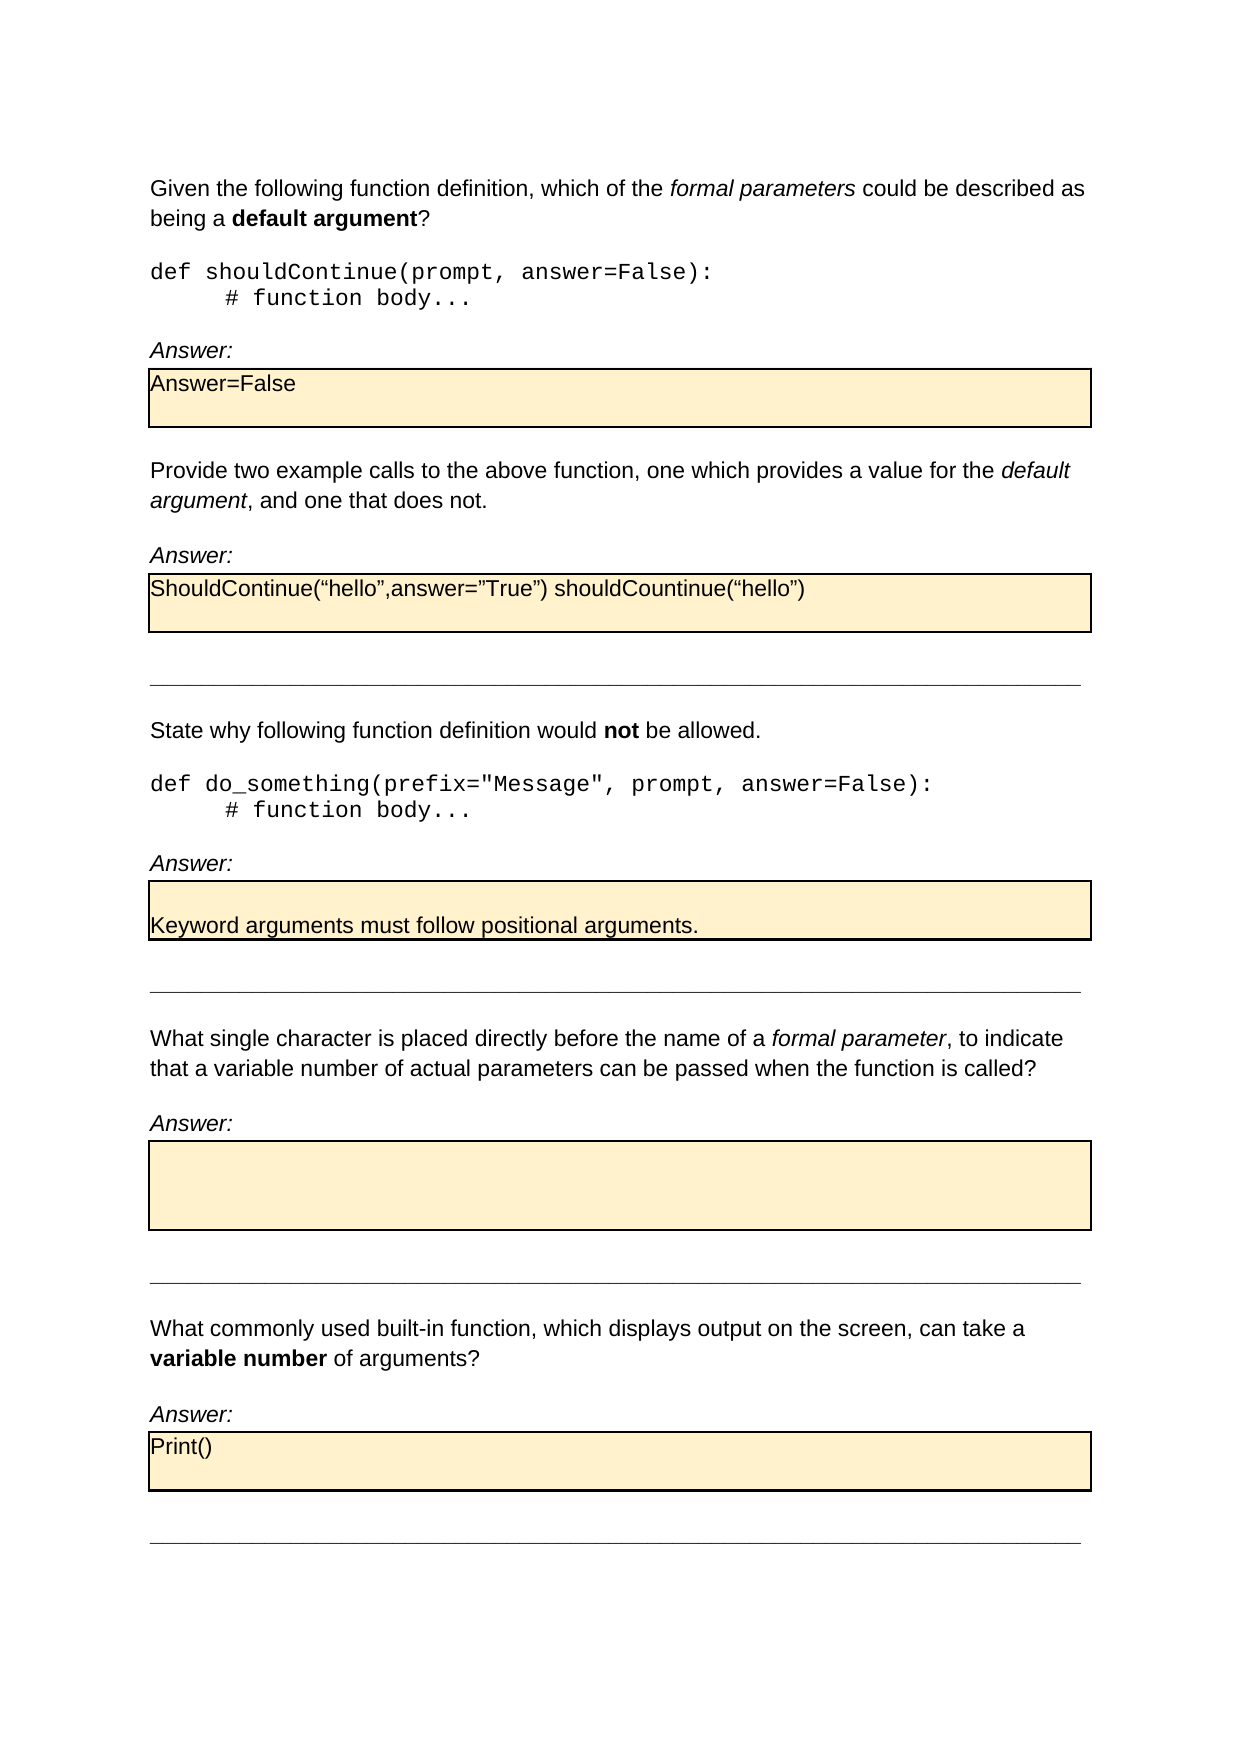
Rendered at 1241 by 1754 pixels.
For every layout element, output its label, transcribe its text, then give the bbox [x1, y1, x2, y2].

text _________________________________________________________________________ [150, 1260, 1090, 1286]
text What commonly used built-in function, which displays output on the screen, can take a variable number of arguments? [150, 1315, 1090, 1372]
text Print() [150, 1433, 1090, 1459]
text Answer: [150, 1401, 1090, 1427]
text def shouldContinue(prompt, answer=False): [150, 260, 1090, 286]
text # function body... [150, 286, 1090, 312]
text Answer: [150, 849, 1090, 876]
text What single character is placed directly before the name of a formal parameter, to indicate that a variable number of actual parameters can be passed when the function is called? [150, 1024, 1090, 1081]
text _________________________________________________________________________ [150, 1520, 1090, 1547]
text Provide two example calls to the above function, one which provides a value for the default argument, and one that does not. [150, 457, 1090, 514]
text Keyword arguments must follow positional arguments. [150, 910, 1090, 938]
text _________________________________________________________________________ [150, 662, 1090, 689]
text def do_something(prefix="Message", prompt, answer=False): [150, 773, 1090, 799]
text State why following function definition would not be allowed. [150, 717, 1090, 744]
text Answer: [150, 542, 1090, 569]
text ShouldContinue(“hello”,answer=”True”) shouldCountinue(“hello”) [150, 575, 1090, 601]
text Given the following function definition, which of the formal parameters could be described as being a default argument? [150, 175, 1090, 232]
text Answer: [150, 1110, 1090, 1136]
text # function body... [150, 799, 1090, 824]
text Answer: [150, 337, 1090, 364]
text Answer=False [150, 370, 1090, 396]
text _________________________________________________________________________ [150, 969, 1090, 996]
